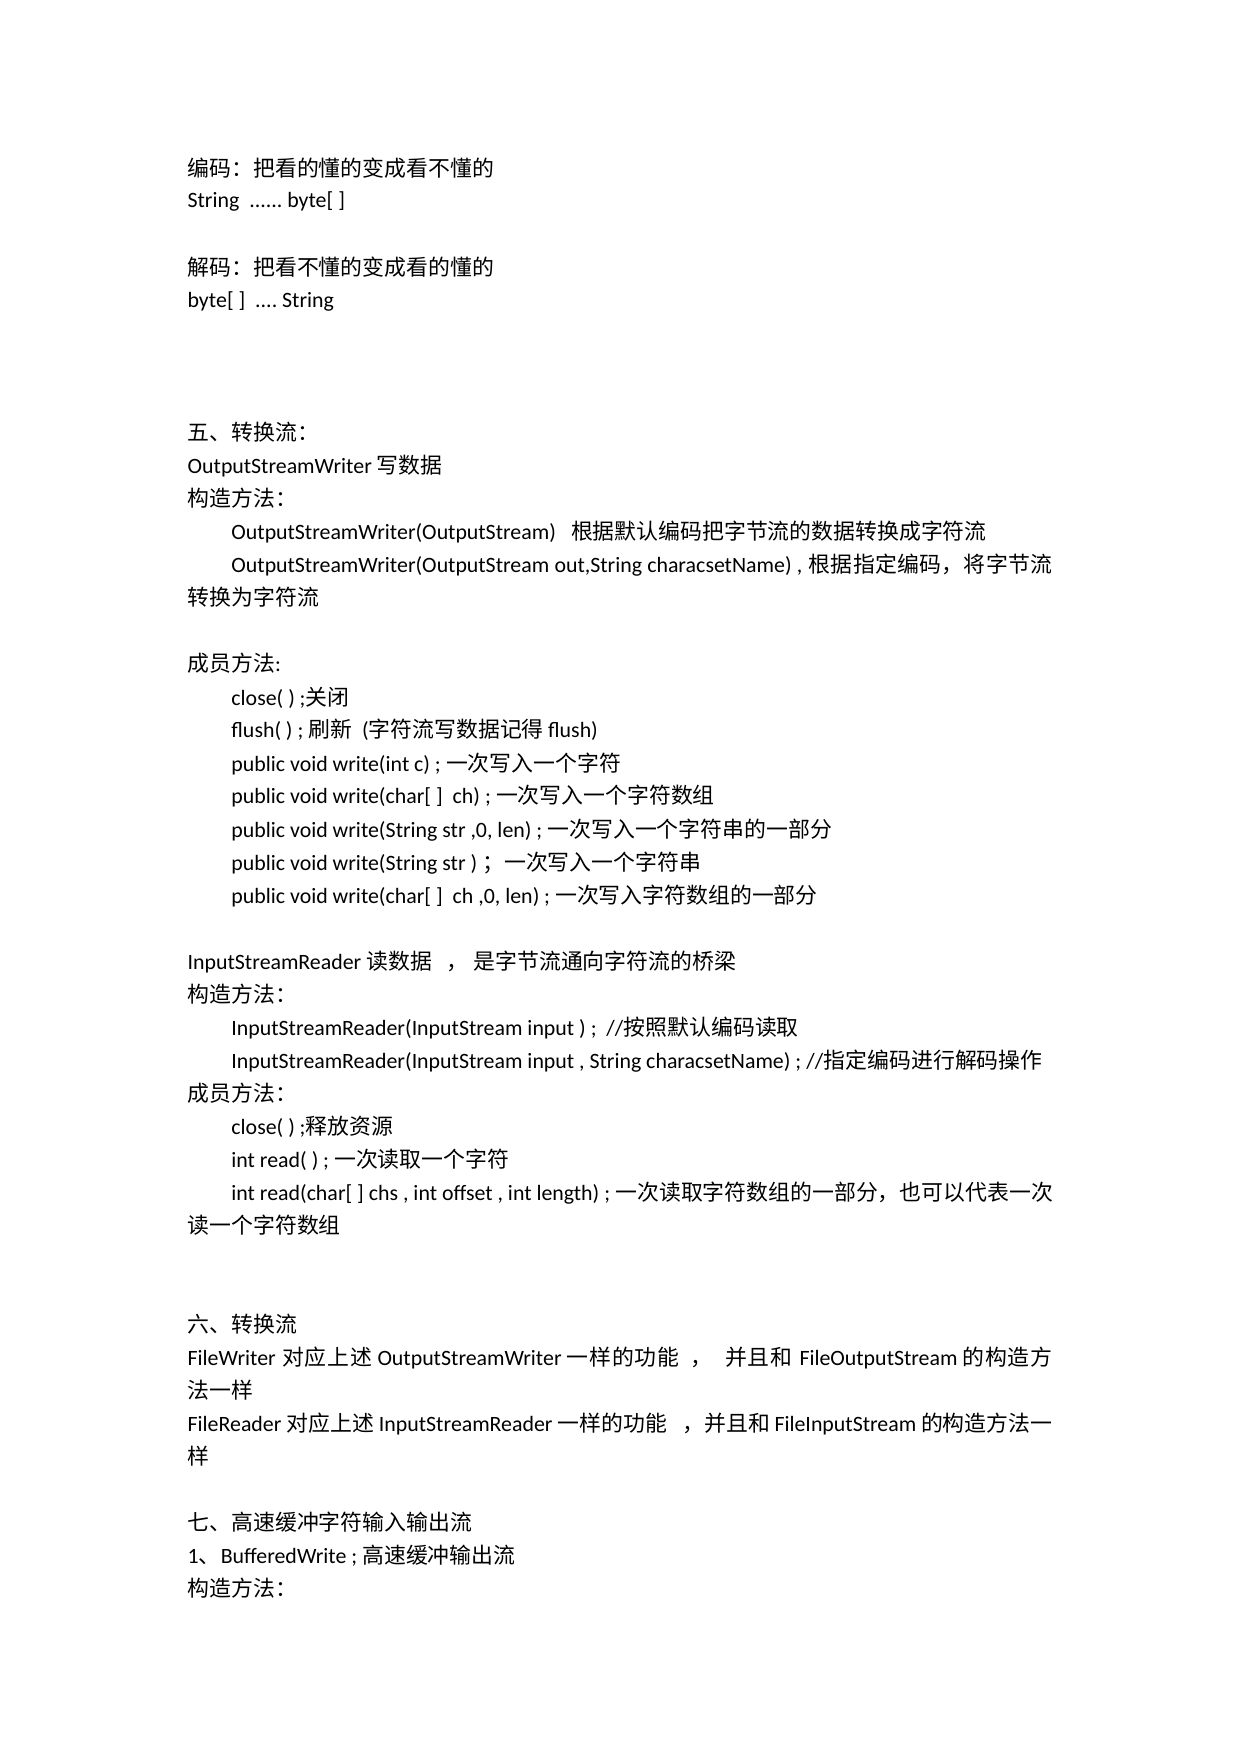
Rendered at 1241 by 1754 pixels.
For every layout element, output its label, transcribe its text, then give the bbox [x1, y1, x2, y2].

text 构造方法： [187, 481, 1053, 514]
text public void write(String str ) ；一次写入一个字符串 [187, 844, 1053, 877]
text public void write(String str ,0, len) ; 一次写入一个字符串的一部分 [187, 811, 1053, 844]
text byte[ ] .... String [187, 283, 1053, 316]
text 七、高速缓冲字符输入输出流 [187, 1504, 1053, 1537]
text OutputStreamWriter(OutputStream out,String characsetName) , 根据指定编码，将字节流转换为字符流 [187, 547, 1053, 613]
text InputStreamReader 读数据 ， 是字节流通向字符流的桥梁 [187, 943, 1053, 976]
text close( ) ;释放资源 [187, 1108, 1053, 1141]
text String ...... byte[ ] [187, 183, 1053, 217]
text 构造方法： [187, 1570, 1053, 1603]
text 构造方法： [187, 976, 1053, 1009]
text int read( ) ; 一次读取一个字符 [187, 1141, 1053, 1174]
text 五、转换流： [187, 415, 1053, 448]
text public void write(char[ ] ch ,0, len) ; 一次写入字符数组的一部分 [187, 877, 1053, 910]
text 六、转换流 [187, 1306, 1053, 1339]
text FileWriter 对应上述OutputStreamWriter一样的功能 ， 并且和 FileOutputStream的构造方法一样 [187, 1339, 1053, 1405]
text public void write(char[ ] ch) ; 一次写入一个字符数组 [187, 778, 1053, 811]
text OutputStreamWriter 写数据 [187, 448, 1053, 481]
text public void write(int c) ; 一次写入一个字符 [187, 745, 1053, 778]
text 成员方法: [187, 646, 1053, 679]
text FileReader 对应上述InputStreamReader一样的功能 ，并且和FileInputStream的构造方法一样 [187, 1405, 1053, 1471]
text flush( ) ; 刷新 (字符流写数据记得flush) [187, 712, 1053, 745]
text 编码：把看的懂的变成看不懂的 [187, 151, 1053, 183]
text 成员方法： [187, 1075, 1053, 1108]
text close( ) ;关闭 [187, 679, 1053, 712]
text 解码：把看不懂的变成看的懂的 [187, 249, 1053, 283]
text int read(char[ ] chs , int offset , int length) ; 一次读取字符数组的一部分，也可以代表一次读一个字符数组 [187, 1174, 1053, 1240]
text InputStreamReader(InputStream input ) ; //按照默认编码读取 [187, 1009, 1053, 1042]
text 1、BufferedWrite ; 高速缓冲输出流 [187, 1537, 1053, 1570]
text OutputStreamWriter(OutputStream) 根据默认编码把字节流的数据转换成字符流 [187, 514, 1053, 547]
text InputStreamReader(InputStream input , String characsetName) ; //指定编码进行解码操作 [187, 1042, 1053, 1075]
